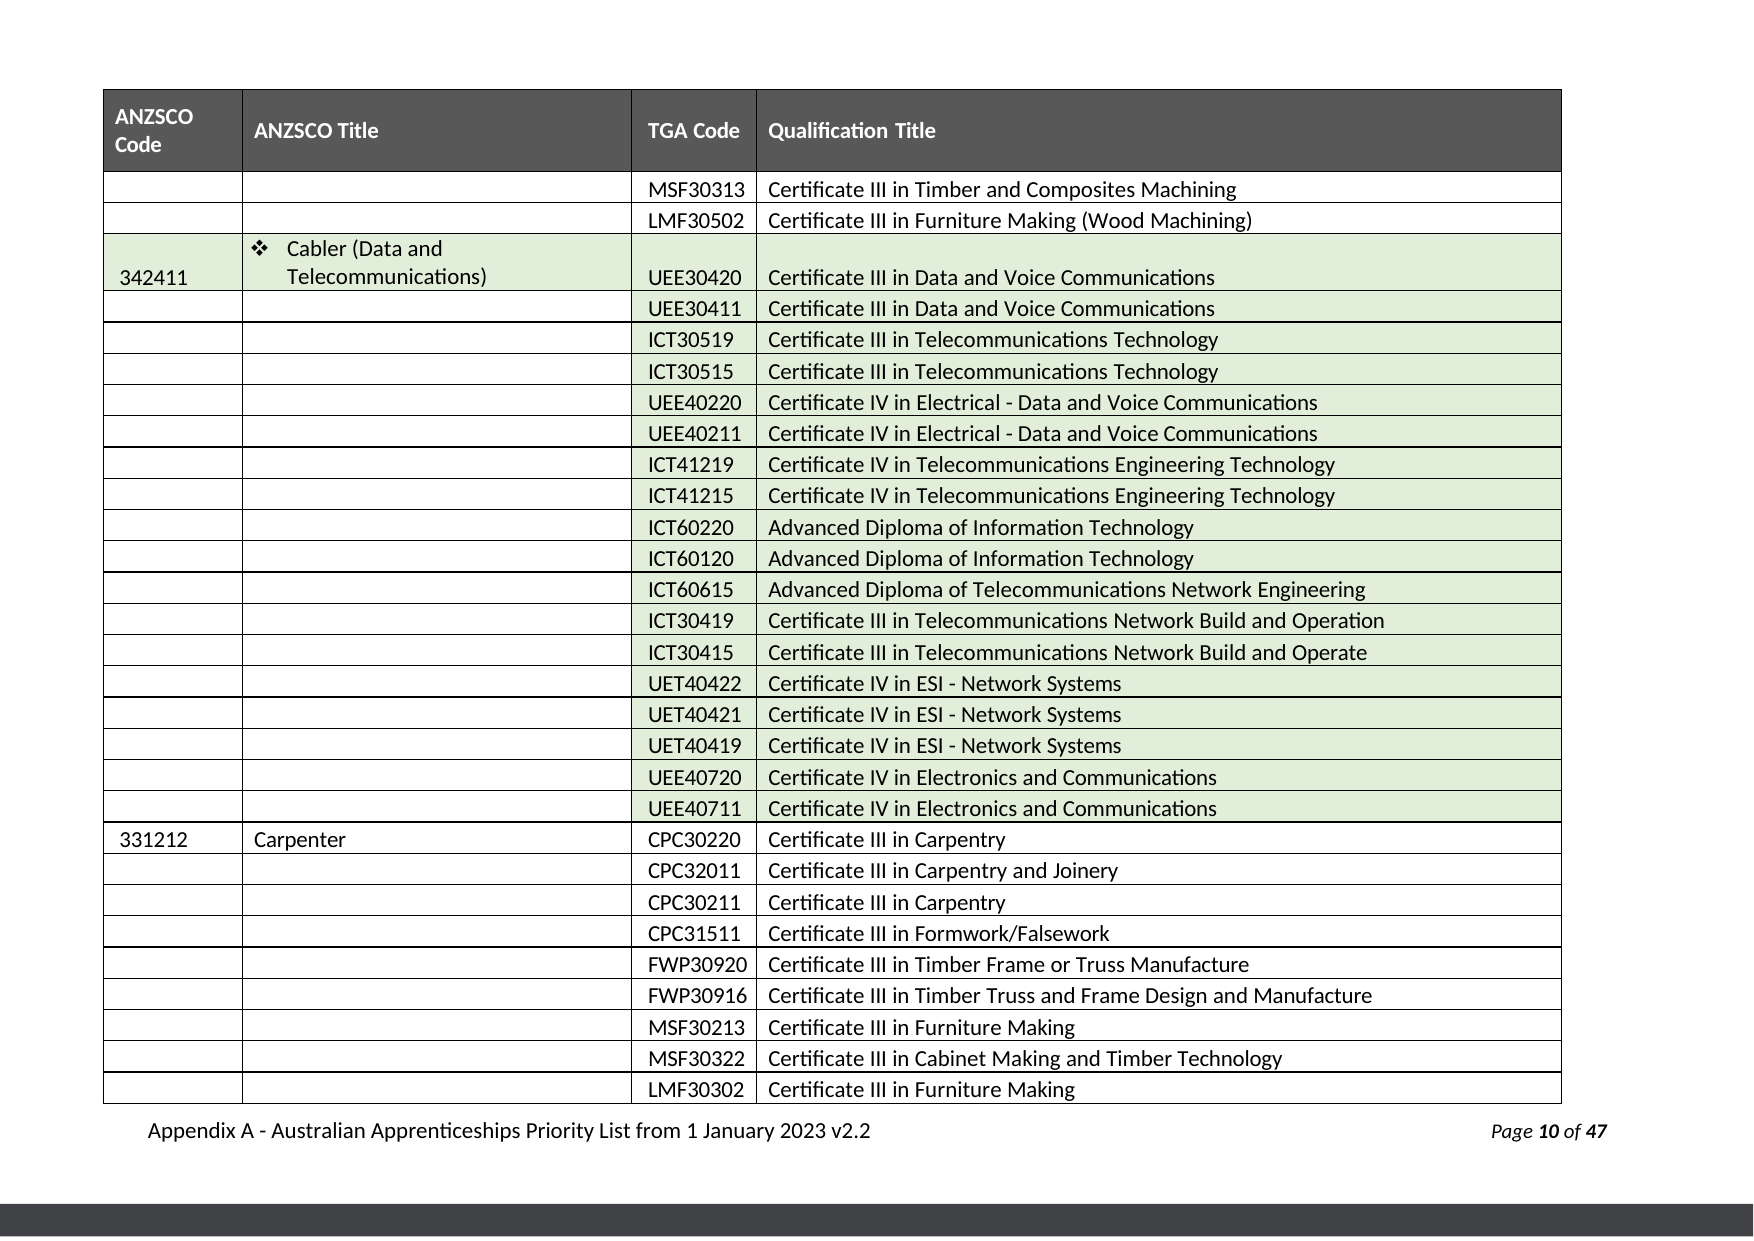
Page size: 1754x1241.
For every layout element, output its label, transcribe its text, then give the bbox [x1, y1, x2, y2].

table_cell [243, 666, 631, 696]
table_cell [243, 791, 631, 821]
table_cell [243, 291, 631, 321]
table_cell [243, 448, 631, 478]
table_cell [243, 885, 631, 915]
table_cell Certificate III in Timber Truss and Frame Design and Manufacture [757, 979, 1561, 1009]
table_cell [243, 854, 631, 884]
table_cell [243, 604, 631, 634]
table_cell [243, 573, 631, 603]
table_cell [243, 729, 631, 759]
table_cell Certificate III in Data and Voice Communications [757, 291, 1561, 321]
table_cell Certificate IV in Electrical - Data and Voice Communications [757, 385, 1561, 415]
table_cell ICT60120 [632, 541, 756, 571]
table_cell Certificate IV in Telecommunications Engineering Technology [757, 448, 1561, 478]
table_cell [104, 203, 242, 233]
table_cell Certificate III in Furniture Making [757, 1073, 1561, 1103]
table_cell UEE40220 [632, 385, 756, 415]
table_header Qualification Title [757, 90, 1561, 171]
table_cell 331212 [104, 823, 242, 853]
table_cell [104, 1073, 242, 1103]
table_cell ICT30515 [632, 354, 756, 384]
table_header ANZSCO Code [104, 90, 242, 171]
table_header ANZSCO Title [243, 90, 631, 171]
table_cell [104, 666, 242, 696]
table_cell Certificate IV in ESI - Network Systems [757, 666, 1561, 696]
table_cell UEE40720 [632, 760, 756, 790]
table_cell UEE30411 [632, 291, 756, 321]
table_cell [243, 203, 631, 233]
table_cell Certificate III in Telecommunications Technology [757, 323, 1561, 353]
table_cell [104, 354, 242, 384]
table_cell MSF30313 [632, 172, 756, 202]
table_cell [104, 573, 242, 603]
table_cell Advanced Diploma of Telecommunications Network Engineering [757, 573, 1561, 603]
table_cell [104, 510, 242, 540]
table_cell [104, 760, 242, 790]
table_cell [104, 323, 242, 353]
table_cell ICT30415 [632, 635, 756, 665]
table_cell Certificate III in Telecommunications Network Build and Operate [757, 635, 1561, 665]
table_cell UET40419 [632, 729, 756, 759]
table_cell CPC32011 [632, 854, 756, 884]
table_cell Certificate III in Telecommunications Network Build and Operation [757, 604, 1561, 634]
table_cell ICT30419 [632, 604, 756, 634]
table_cell [104, 1010, 242, 1040]
table_cell [104, 729, 242, 759]
table_cell [104, 416, 242, 446]
table_cell [243, 385, 631, 415]
table_cell [243, 479, 631, 509]
table_cell ICT41219 [632, 448, 756, 478]
table_cell [104, 479, 242, 509]
table_cell [243, 979, 631, 1009]
table_cell [243, 323, 631, 353]
table_cell Certificate IV in ESI - Network Systems [757, 698, 1561, 728]
table_cell UET40421 [632, 698, 756, 728]
table_cell Certificate III in Formwork/Falsework [757, 916, 1561, 946]
table_cell UEE40211 [632, 416, 756, 446]
table_cell Advanced Diploma of Information Technology [757, 510, 1561, 540]
table_cell 342411 [104, 234, 242, 290]
table_cell [243, 1073, 631, 1103]
table_cell [243, 510, 631, 540]
table_cell Advanced Diploma of Information Technology [757, 541, 1561, 571]
table_cell MSF30322 [632, 1041, 756, 1071]
table_cell ICT60220 [632, 510, 756, 540]
table_cell [243, 172, 631, 202]
table_cell Certificate III in Telecommunications Technology [757, 354, 1561, 384]
table_cell LMF30502 [632, 203, 756, 233]
table_cell [104, 979, 242, 1009]
table_cell [243, 541, 631, 571]
table_cell [104, 854, 242, 884]
table_cell [243, 1010, 631, 1040]
table_cell UEE40711 [632, 791, 756, 821]
table_cell [243, 416, 631, 446]
table_cell ICT30519 [632, 323, 756, 353]
table_cell ICT41215 [632, 479, 756, 509]
table_cell [243, 698, 631, 728]
table_cell Certificate III in Cabinet Making and Timber Technology [757, 1041, 1561, 1071]
table_cell UEE30420 [632, 234, 756, 290]
table_cell Certificate III in Furniture Making [757, 1010, 1561, 1040]
table_cell [243, 635, 631, 665]
table_cell [104, 916, 242, 946]
table_cell [243, 916, 631, 946]
table_cell Certificate III in Carpentry [757, 823, 1561, 853]
table_cell [104, 385, 242, 415]
table_cell [243, 948, 631, 978]
table_cell [104, 948, 242, 978]
table_cell Cabler (Data and Telecommunications) [243, 234, 631, 290]
table_cell Certificate IV in Electronics and Communications [757, 760, 1561, 790]
table_cell Certificate IV in ESI - Network Systems [757, 729, 1561, 759]
table_cell FWP30916 [632, 979, 756, 1009]
table_cell Carpenter [243, 823, 631, 853]
table_cell [104, 604, 242, 634]
table_cell Certificate III in Timber and Composites Machining [757, 172, 1561, 202]
table_cell [104, 791, 242, 821]
table_cell MSF30213 [632, 1010, 756, 1040]
table_cell [104, 172, 242, 202]
table_cell CPC30211 [632, 885, 756, 915]
table_cell Certificate IV in Electrical - Data and Voice Communications [757, 416, 1561, 446]
table_cell [104, 635, 242, 665]
table_cell CPC31511 [632, 916, 756, 946]
table_cell FWP30920 [632, 948, 756, 978]
table_cell Certificate III in Data and Voice Communications [757, 234, 1561, 290]
table_cell [243, 760, 631, 790]
table_cell Certificate IV in Electronics and Communications [757, 791, 1561, 821]
table_cell LMF30302 [632, 1073, 756, 1103]
table_cell Certificate IV in Telecommunications Engineering Technology [757, 479, 1561, 509]
table_cell [104, 448, 242, 478]
table_cell Certificate III in Furniture Making (Wood Machining) [757, 203, 1561, 233]
table_cell [104, 885, 242, 915]
table_cell ICT60615 [632, 573, 756, 603]
table_cell Certificate III in Carpentry [757, 885, 1561, 915]
table_header TGA Code [632, 90, 756, 171]
table_cell [104, 291, 242, 321]
table_cell [243, 354, 631, 384]
table_cell [243, 1041, 631, 1071]
table_cell Certificate III in Timber Frame or Truss Manufacture [757, 948, 1561, 978]
table_cell CPC30220 [632, 823, 756, 853]
table_cell [104, 541, 242, 571]
table_cell [104, 698, 242, 728]
table_cell Certificate III in Carpentry and Joinery [757, 854, 1561, 884]
table_cell [104, 1041, 242, 1071]
table_cell UET40422 [632, 666, 756, 696]
